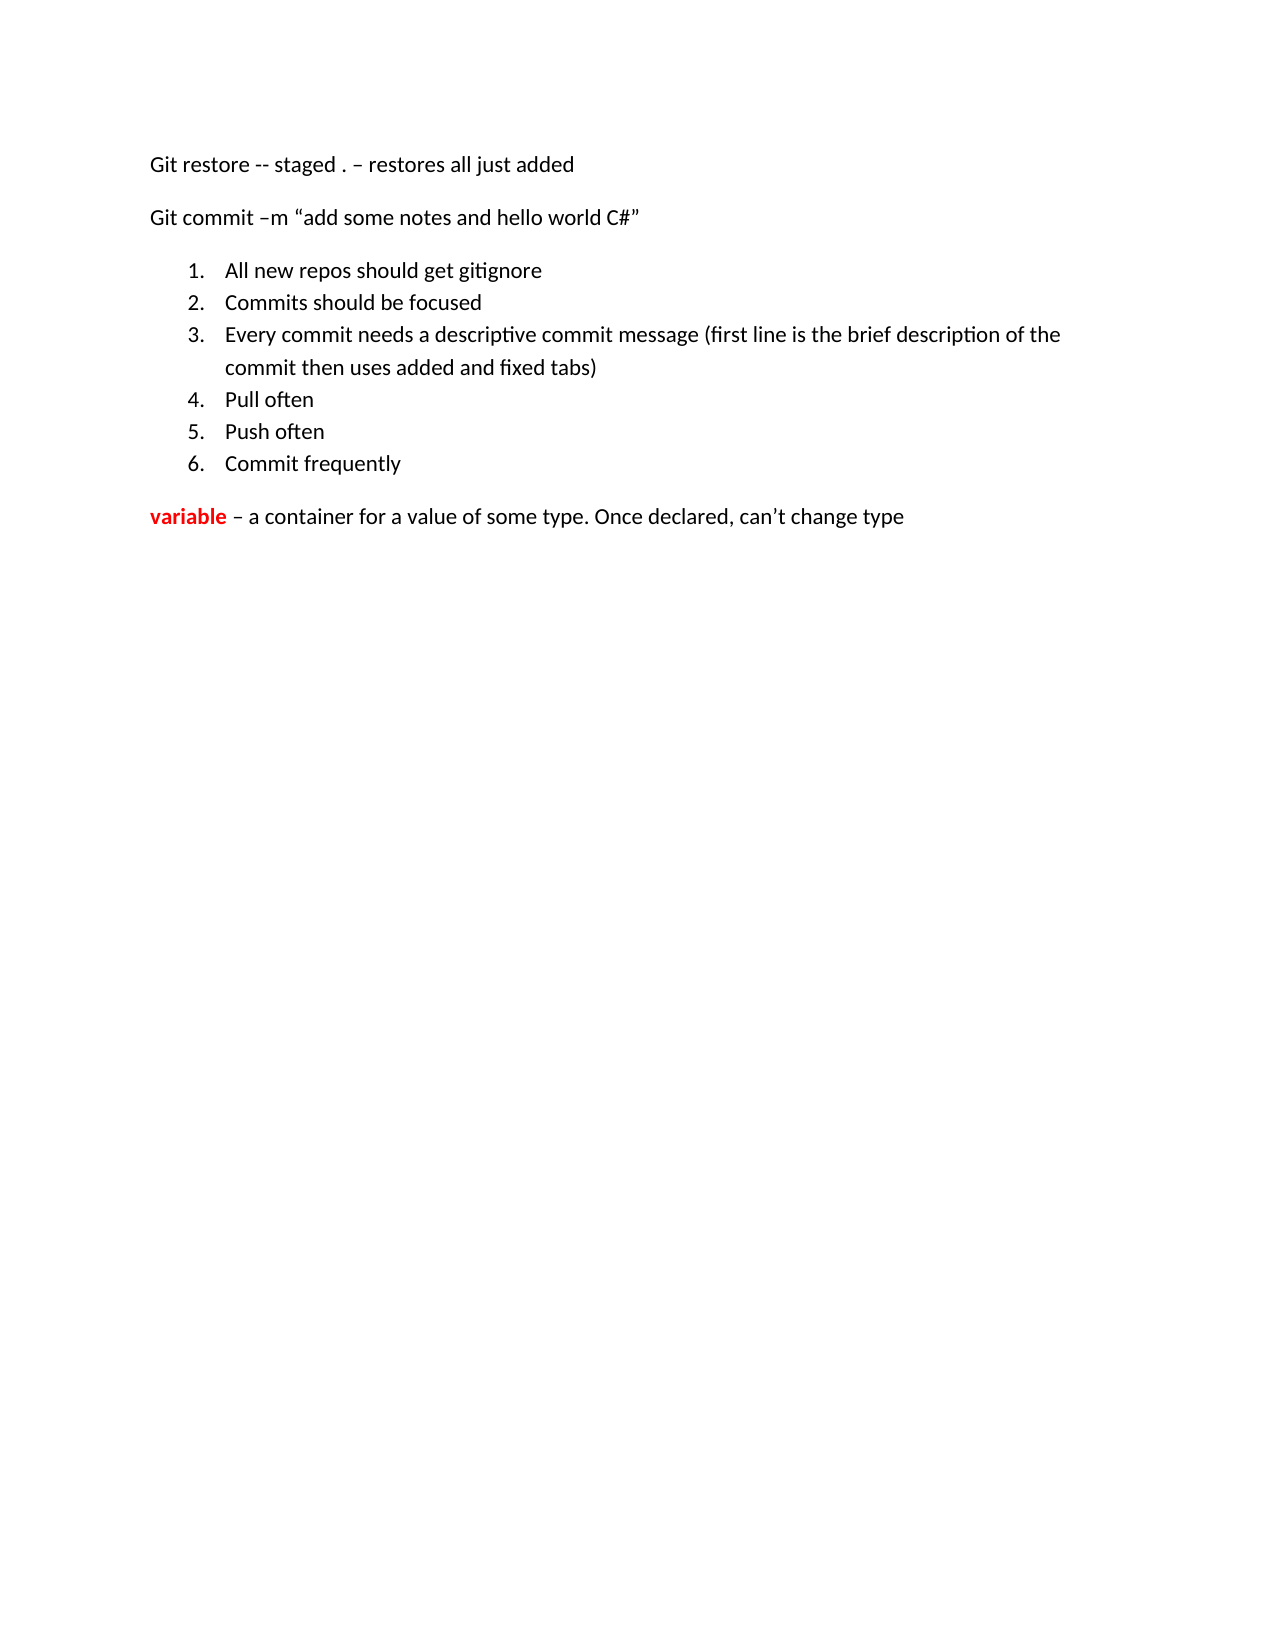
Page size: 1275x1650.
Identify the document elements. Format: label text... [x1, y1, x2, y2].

list Push often [187, 417, 1125, 445]
list All new repos should get gitignore [187, 256, 1125, 284]
list Commit frequently [187, 449, 1125, 477]
text variable – a container for a value of some type. Once declared, can’t change type [150, 502, 1125, 530]
list Commits should be focused [187, 288, 1125, 316]
list Pull often [187, 385, 1125, 413]
text Git restore -- staged . – restores all just added [150, 150, 1125, 178]
list Every commit needs a descriptive commit message (first line is the brief description of the commit then uses added and fixed tabs) [187, 320, 1125, 381]
text Git commit –m “add some notes and hello world C#” [150, 203, 1125, 231]
